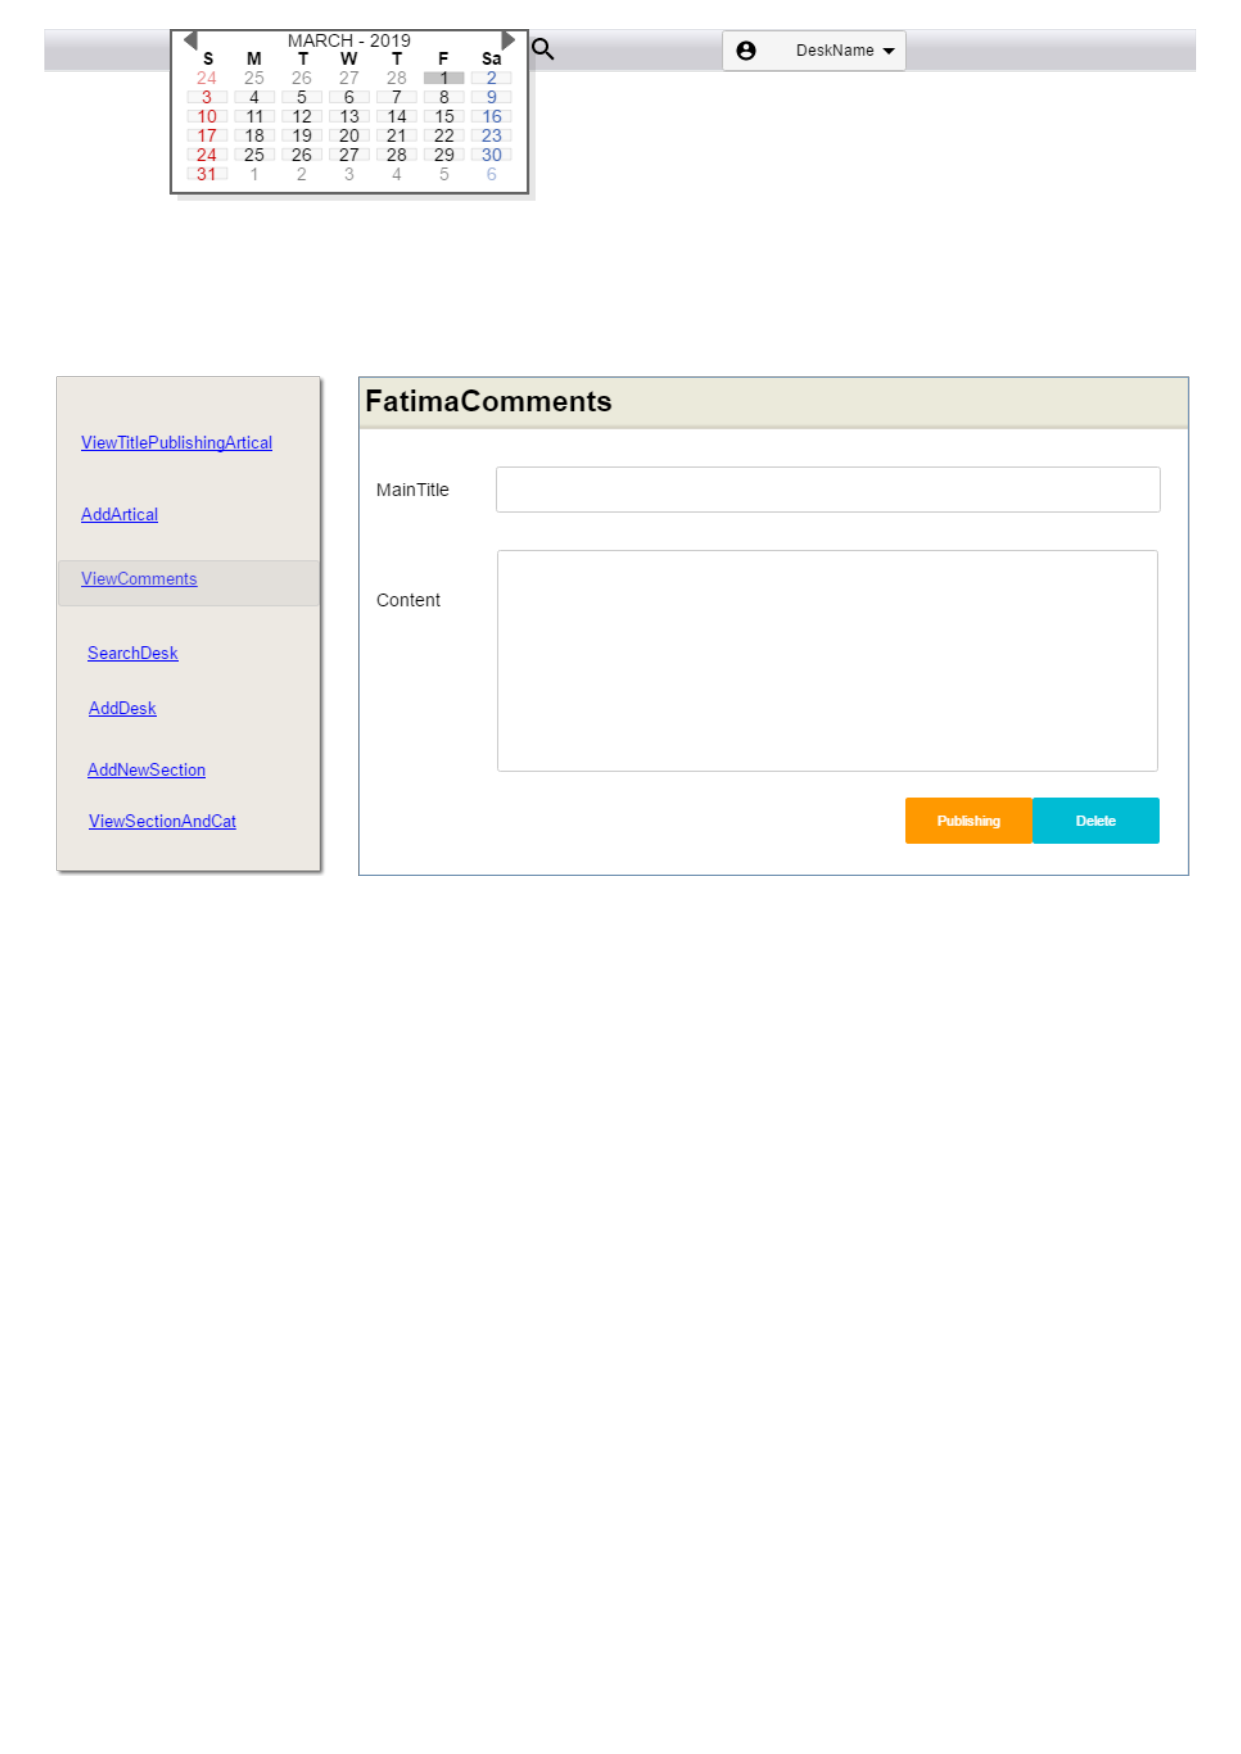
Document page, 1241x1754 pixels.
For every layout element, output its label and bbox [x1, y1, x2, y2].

picture [44, 29, 1197, 876]
